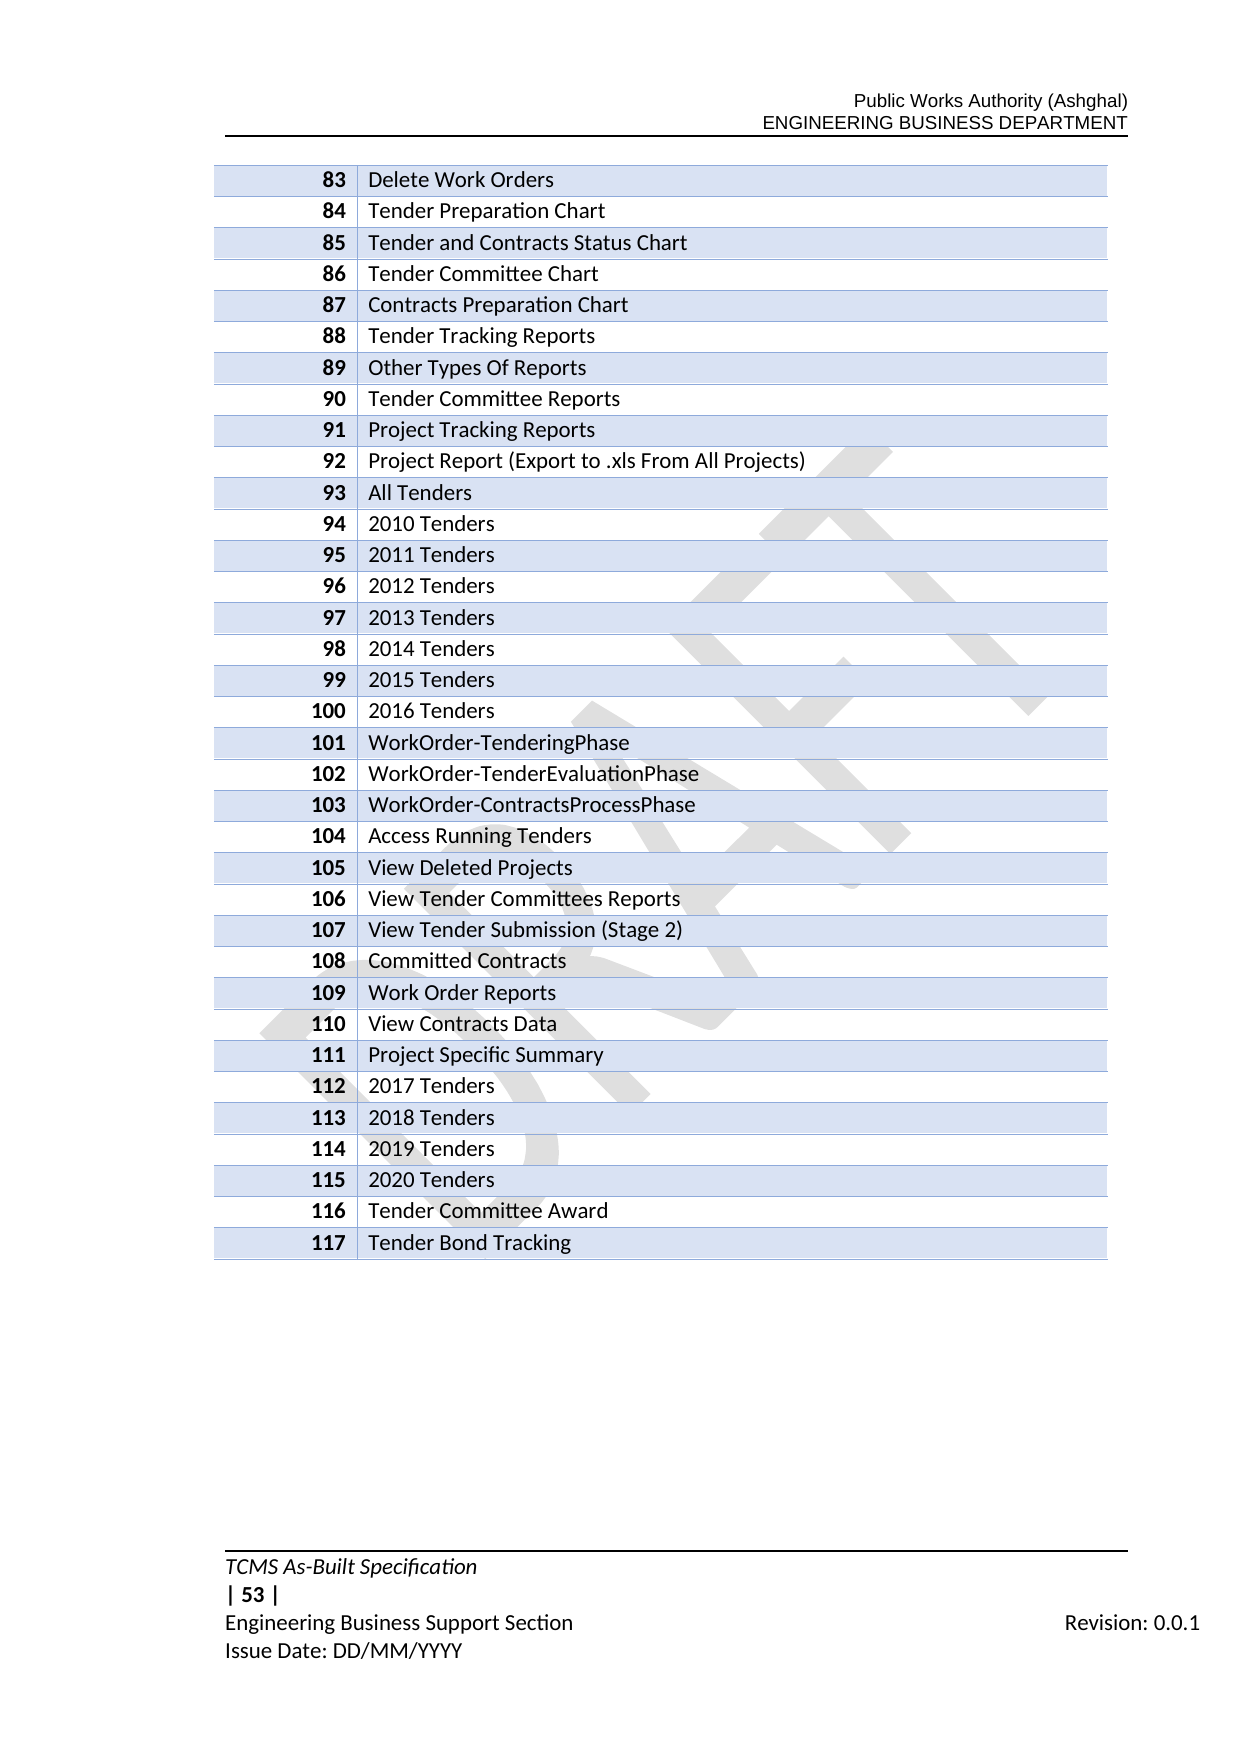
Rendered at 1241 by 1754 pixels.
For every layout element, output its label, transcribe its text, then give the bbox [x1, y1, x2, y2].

table_cell 108 [214, 947, 357, 977]
table_cell 2012 Tenders [358, 572, 1107, 602]
table_cell View Contracts Data [358, 1010, 1107, 1040]
table_cell Project Report (Export to .xls From All Projects) [358, 447, 1107, 477]
table_cell 111 [214, 1041, 357, 1071]
table_cell Project Tracking Reports [358, 416, 1107, 446]
table_cell 84 [214, 197, 357, 227]
table_cell All Tenders [358, 478, 1107, 508]
table_cell Tender Committee Award [358, 1197, 1107, 1227]
table_cell Tender Committee Reports [358, 385, 1107, 415]
table_cell WorkOrder-TenderingPhase [358, 728, 1107, 758]
table_cell 106 [214, 885, 357, 915]
table_cell 102 [214, 760, 357, 790]
table_cell 109 [214, 978, 357, 1008]
table_cell 2020 Tenders [358, 1166, 1107, 1196]
table_cell View Deleted Projects [358, 853, 1107, 883]
table_cell Project Specific Summary [358, 1041, 1107, 1071]
table_cell 112 [214, 1072, 357, 1102]
table_cell Committed Contracts [358, 947, 1107, 977]
table_cell 116 [214, 1197, 357, 1227]
table_cell Tender Bond Tracking [358, 1228, 1107, 1258]
table_cell Access Running Tenders [358, 822, 1107, 852]
table_cell 91 [214, 416, 357, 446]
table_cell 88 [214, 322, 357, 352]
table_cell Tender Committee Chart [358, 260, 1107, 290]
table_cell 117 [214, 1228, 357, 1258]
table_cell 96 [214, 572, 357, 602]
table_cell 86 [214, 260, 357, 290]
table_cell 89 [214, 353, 357, 383]
table_cell 105 [214, 853, 357, 883]
table_cell 2014 Tenders [358, 635, 1107, 665]
table_cell 113 [214, 1103, 357, 1133]
table_cell WorkOrder-TenderEvaluationPhase [358, 760, 1107, 790]
table_cell View Tender Committees Reports [358, 885, 1107, 915]
table_cell Work Order Reports [358, 978, 1107, 1008]
table_cell Tender and Contracts Status Chart [358, 228, 1107, 258]
table_cell 107 [214, 916, 357, 946]
table_cell 100 [214, 697, 357, 727]
table_cell 99 [214, 666, 357, 696]
table_cell 87 [214, 291, 357, 321]
table_cell 2013 Tenders [358, 603, 1107, 633]
table_cell 2019 Tenders [358, 1135, 1107, 1165]
table_cell 90 [214, 385, 357, 415]
table_cell WorkOrder-ContractsProcessPhase [358, 791, 1107, 821]
table_cell 85 [214, 228, 357, 258]
table_cell View Tender Submission (Stage 2) [358, 916, 1107, 946]
table_cell 103 [214, 791, 357, 821]
table_cell 2015 Tenders [358, 666, 1107, 696]
table_cell Tender Preparation Chart [358, 197, 1107, 227]
table_cell 97 [214, 603, 357, 633]
table_cell 95 [214, 541, 357, 571]
table_cell 2010 Tenders [358, 510, 1107, 540]
table_cell 115 [214, 1166, 357, 1196]
table_cell 93 [214, 478, 357, 508]
table_cell Other Types Of Reports [358, 353, 1107, 383]
table_cell Tender Tracking Reports [358, 322, 1107, 352]
table_cell Delete Work Orders [358, 166, 1107, 196]
table_cell 92 [214, 447, 357, 477]
table_cell 2018 Tenders [358, 1103, 1107, 1133]
table_cell 94 [214, 510, 357, 540]
table_cell 2011 Tenders [358, 541, 1107, 571]
table_cell 114 [214, 1135, 357, 1165]
table_cell 101 [214, 728, 357, 758]
table_cell 83 [214, 166, 357, 196]
table_cell 2017 Tenders [358, 1072, 1107, 1102]
table_cell 2016 Tenders [358, 697, 1107, 727]
table_cell 110 [214, 1010, 357, 1040]
table_cell 104 [214, 822, 357, 852]
table_cell 98 [214, 635, 357, 665]
table_cell Contracts Preparation Chart [358, 291, 1107, 321]
